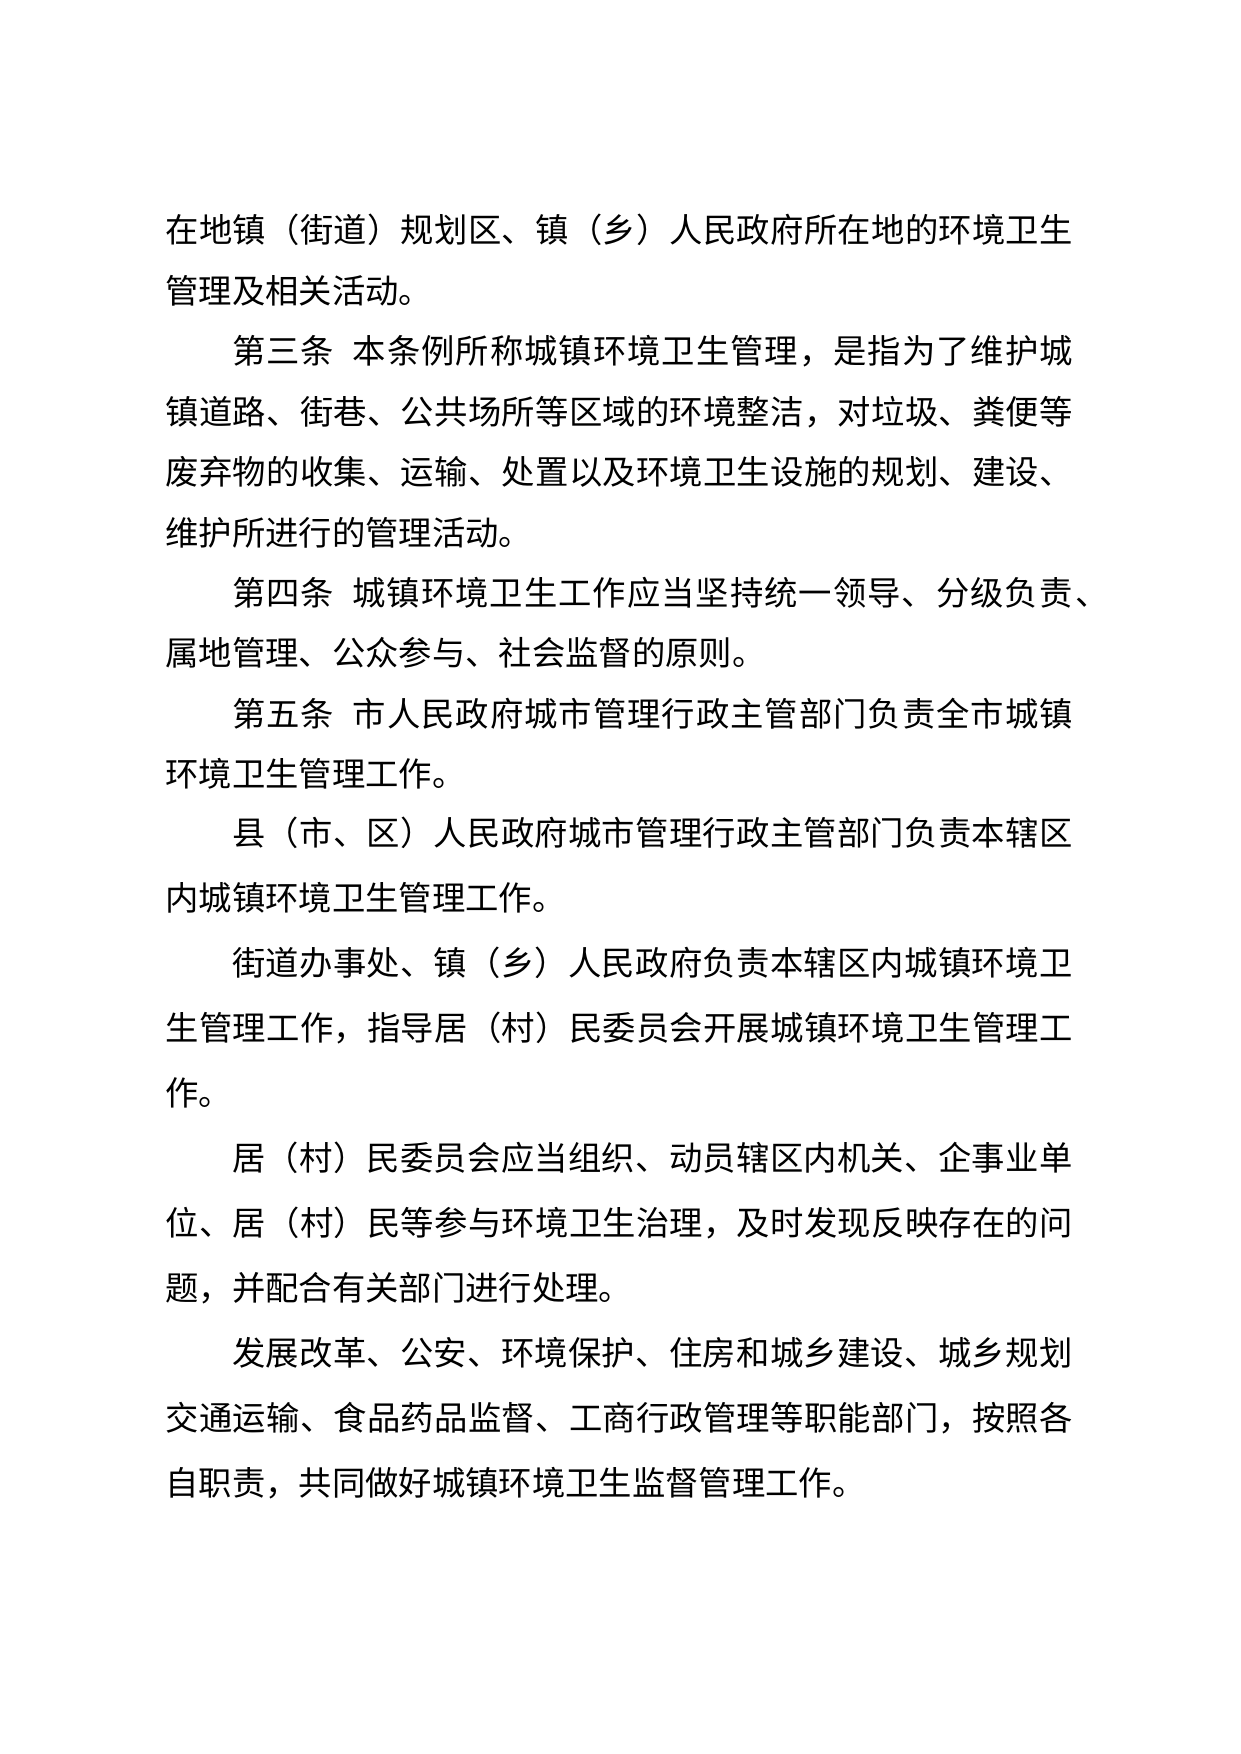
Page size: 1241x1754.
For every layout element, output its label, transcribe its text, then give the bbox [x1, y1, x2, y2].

text 第五条 市人民政府城市管理行政主管部门负责全市城镇环境卫生管理工作。 [165, 678, 1075, 799]
text 县（市、区）人民政府城市管理行政主管部门负责本辖区内城镇环境卫生管理工作。 [165, 799, 1075, 929]
text 街道办事处、镇（乡）人民政府负责本辖区内城镇环境卫生管理工作，指导居（村）民委员会开展城镇环境卫生管理工作。 [165, 929, 1075, 1124]
text 居（村）民委员会应当组织、动员辖区内机关、企事业单位、居（村）民等参与环境卫生治理，及时发现反映存在的问题，并配合有关部门进行处理。 [165, 1124, 1075, 1319]
text 第三条 本条例所称城镇环境卫生管理，是指为了维护城镇道路、街巷、公共场所等区域的环境整洁，对垃圾、粪便等废弃物的收集、运输、处置以及环境卫生设施的规划、建设、维护所进行的管理活动。 [165, 315, 1075, 557]
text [165, 194, 1075, 315]
text 发展改革、公安、环境保护、住房和城乡建设、城乡规划、交通运输、食品药品监督、工商行政管理等职能部门，按照各自职责，共同做好城镇环境卫生监督管理工作。 [165, 1319, 1075, 1514]
text 第四条 城镇环境卫生工作应当坚持统一领导、分级负责、属地管理、公众参与、社会监督的原则。 [165, 557, 1075, 678]
